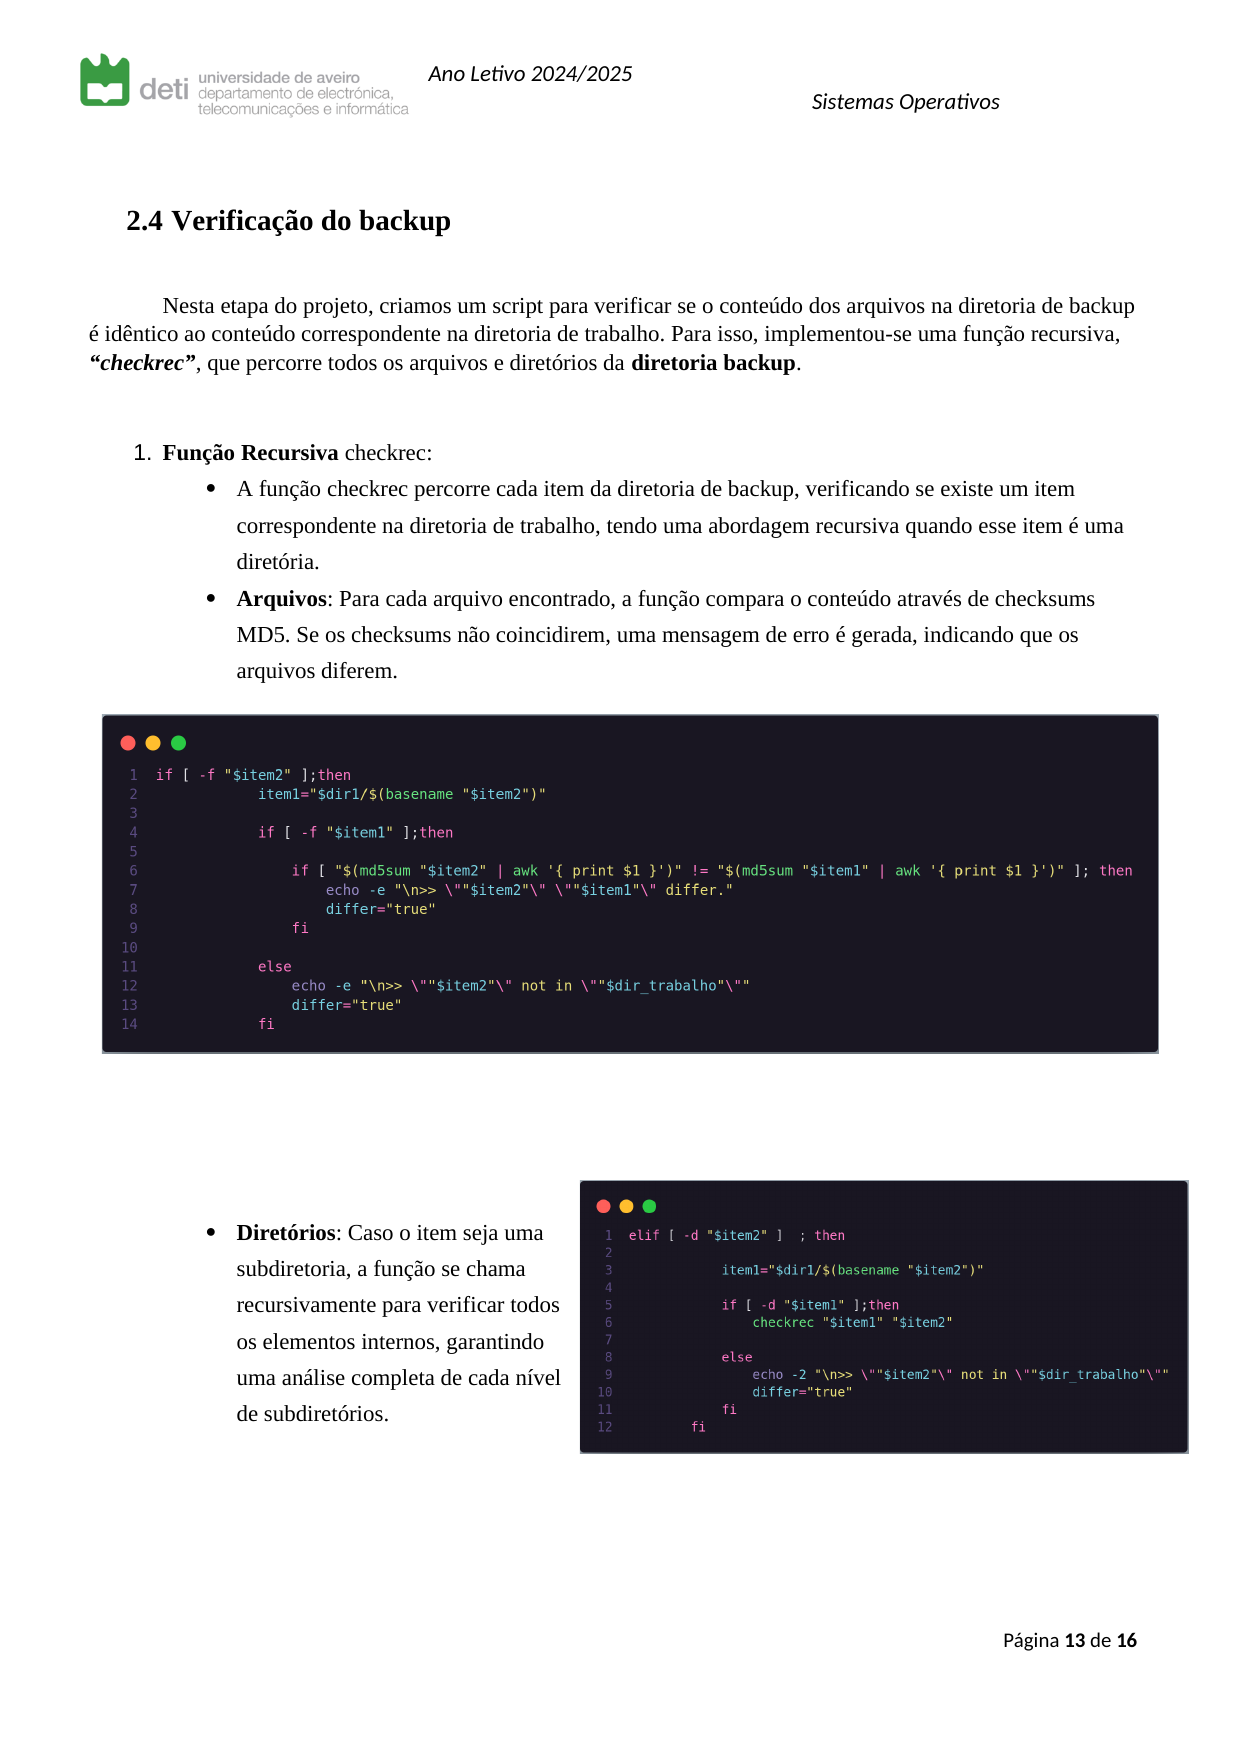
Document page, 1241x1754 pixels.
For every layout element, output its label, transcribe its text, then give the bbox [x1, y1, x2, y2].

subtitle Verificação do backup [126, 203, 1137, 237]
list Diretórios: Caso o item seja uma subdiretoria, a função se chama recursivamente para verificar todos os elementos internos, garantindo uma análise completa de cada nível de subdiretórios. [207, 1219, 579, 1427]
list Arquivos: Para cada arquivo encontrado, a função compara o conteúdo através de checksums MD5. Se os checksums não coincidirem, uma mensagem de erro é gerada, indicando que os arquivos diferem. [207, 584, 1137, 684]
picture [101, 714, 1159, 1054]
list A função checkrec percorre cada item da diretoria de backup, verificando se existe um item correspondente na diretoria de trabalho, tendo uma abordagem recursiva quando esse item é uma diretória. [207, 476, 1137, 574]
text Nesta etapa do projeto, criamos um script para verificar se o conteúdo dos arquivos na diretoria de backup é idêntico ao conteúdo correspondente na diretoria de trabalho. Para isso, implementou-se uma função recursiva, “checkrec”, que percorre todos os arquivos e diretórios da diretoria backup. [89, 292, 1137, 375]
list Função Recursiva checkrec: [133, 439, 1137, 466]
picture [579, 1180, 1189, 1454]
picture [78, 48, 410, 118]
